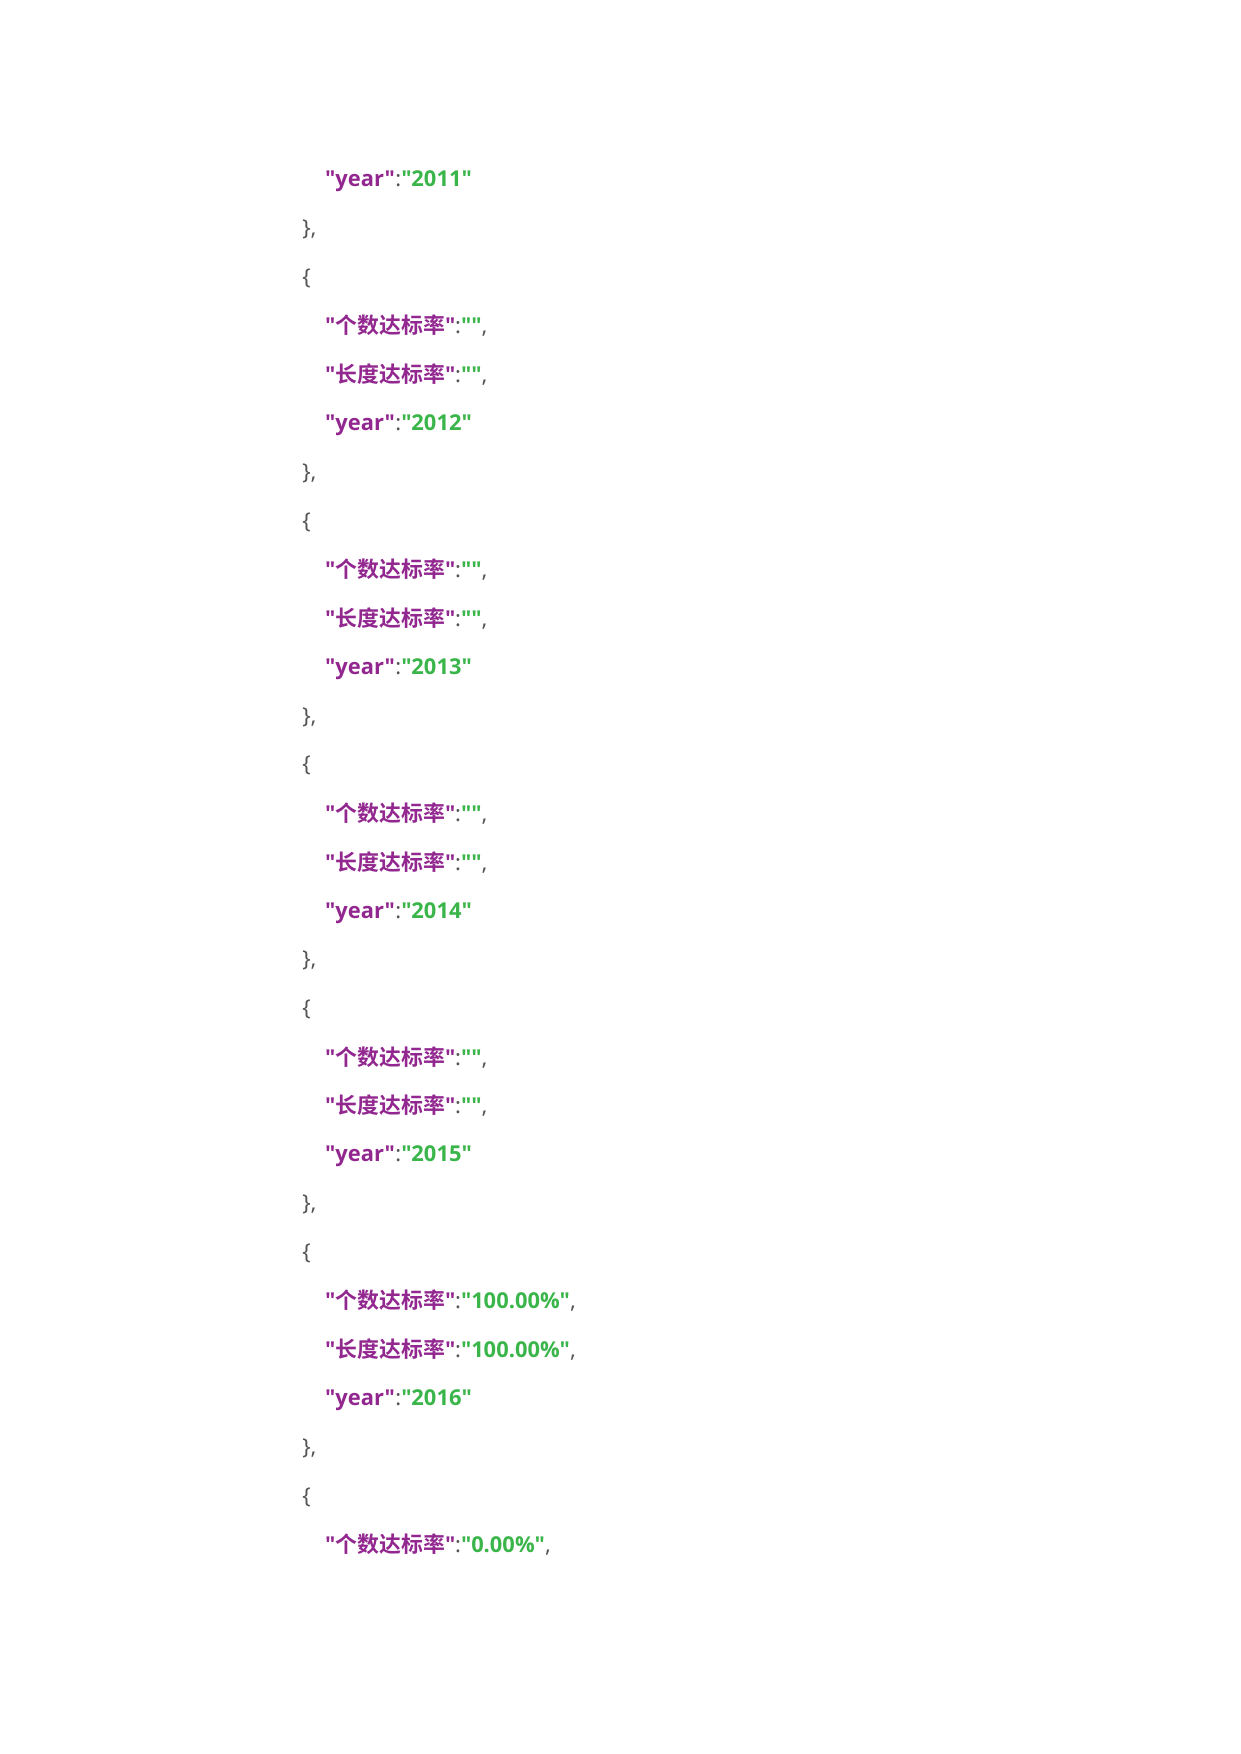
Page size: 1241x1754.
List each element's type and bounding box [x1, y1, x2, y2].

list [187, 162, 1053, 1559]
